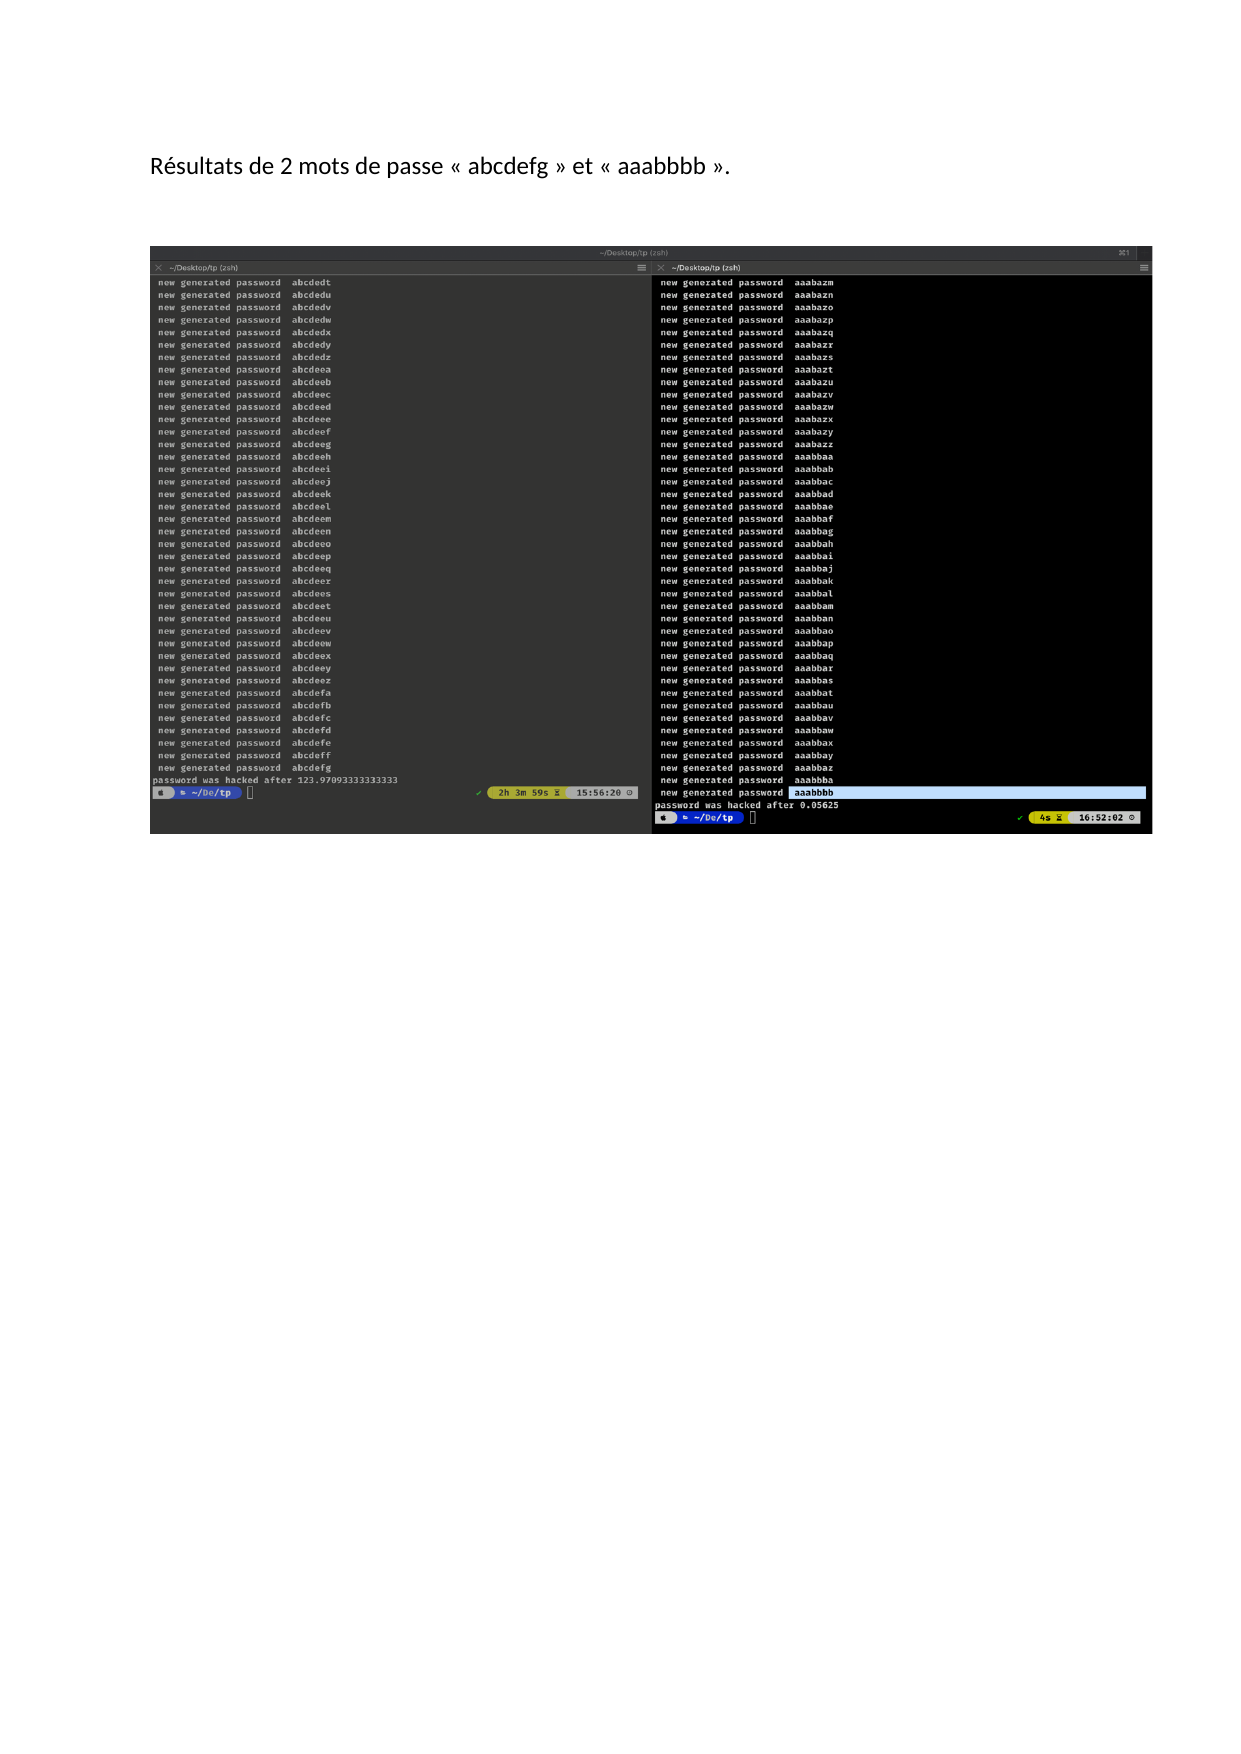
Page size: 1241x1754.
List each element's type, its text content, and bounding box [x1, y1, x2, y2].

text Résultats de 2 mots de passe « abcdefg » et « aaabbbb ». [150, 150, 1090, 181]
picture [150, 246, 1153, 834]
